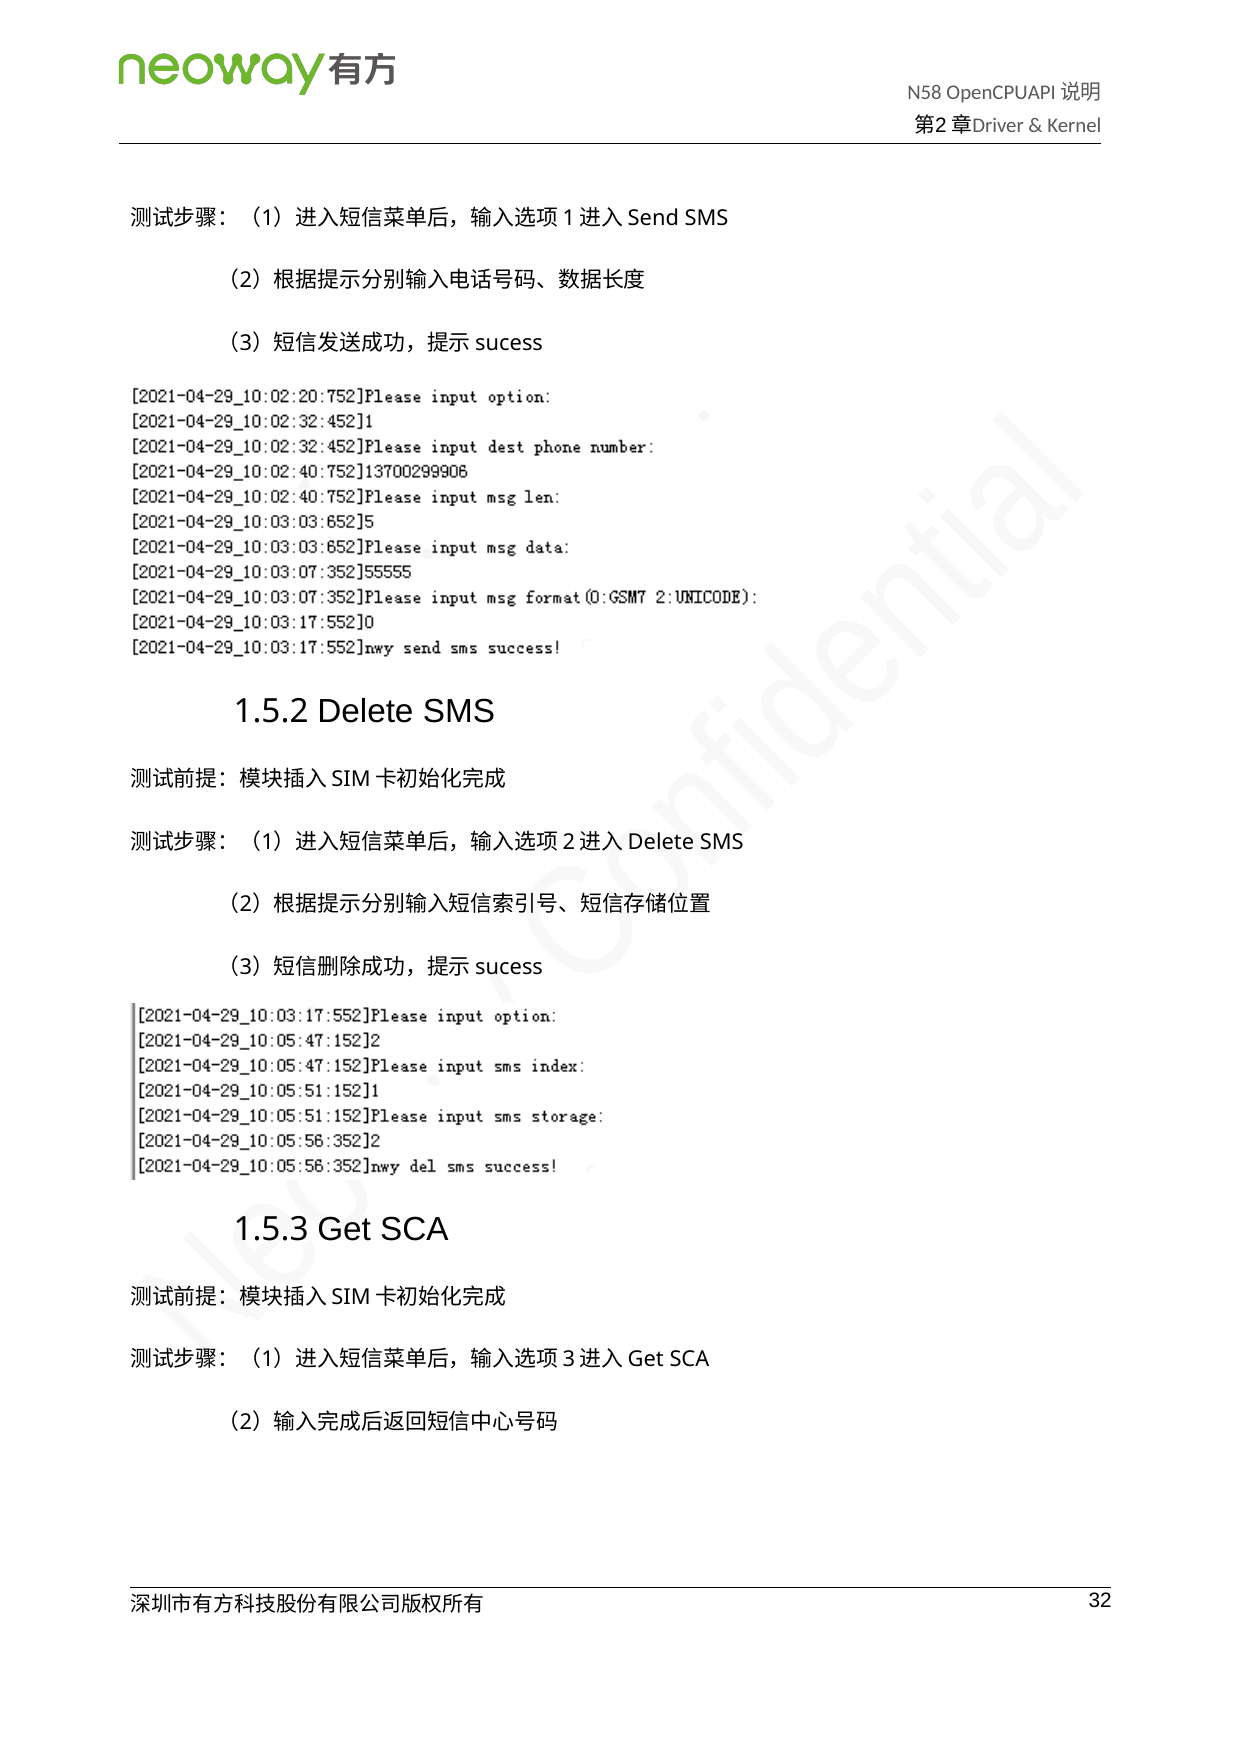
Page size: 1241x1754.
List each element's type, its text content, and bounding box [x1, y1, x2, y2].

subtitle Get SCA [233, 1204, 1110, 1250]
picture [118, 53, 395, 95]
text （2）根据提示分别输入电话号码、数据长度 [130, 254, 1110, 296]
text （2）输入完成后返回短信中心号码 [130, 1396, 1110, 1437]
text 测试前提：模块插入SIM卡初始化完成 [130, 753, 1110, 795]
text （3）短信删除成功，提示sucess [130, 941, 1110, 982]
text 测试步骤：（1）进入短信菜单后，输入选项1进入Send SMS [130, 192, 1110, 234]
text 测试步骤：（1）进入短信菜单后，输入选项2进入Delete SMS [130, 816, 1110, 857]
text （3）短信发送成功，提示sucess [130, 317, 1110, 359]
text 测试步骤：（1）进入短信菜单后，输入选项3进入Get SCA [130, 1333, 1110, 1375]
picture [129, 379, 765, 663]
picture [129, 1003, 616, 1180]
text （2）根据提示分别输入短信索引号、短信存储位置 [130, 878, 1110, 920]
subtitle Delete SMS [233, 687, 1110, 732]
text 测试前提：模块插入SIM卡初始化完成 [130, 1271, 1110, 1312]
